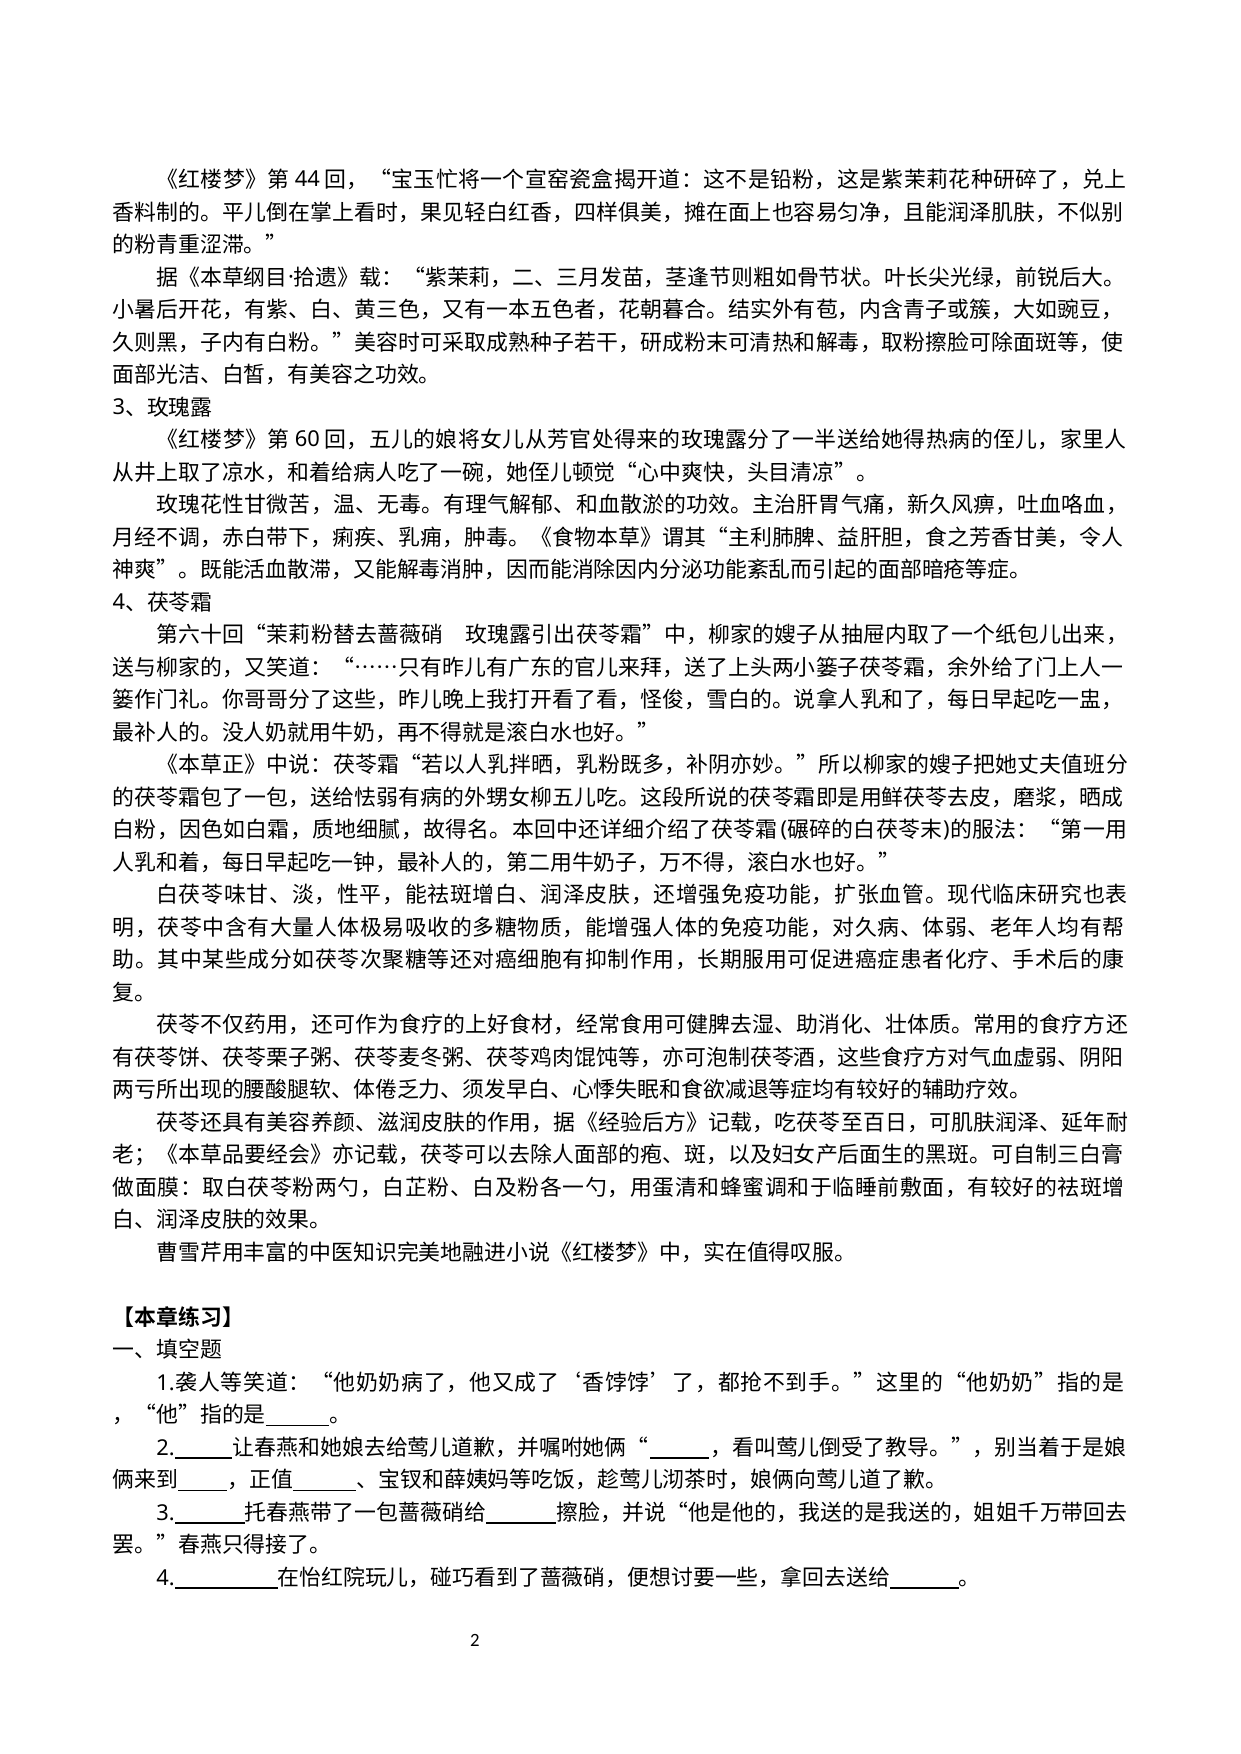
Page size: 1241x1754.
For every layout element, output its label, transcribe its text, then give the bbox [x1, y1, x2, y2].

text 第六十回“茉莉粉替去蔷薇硝 玫瑰露引出茯苓霜”中，柳家的嫂子从抽屉内取了一个纸包儿出来，送与柳家的，又笑道：“……只有昨儿有广东的官儿来拜，送了上头两小篓子茯苓霜，余外给了门上人一篓作门礼。你哥哥分了这些，昨儿晚上我打开看了看，怪俊，雪白的。说拿人乳和了，每日早起吃一盅，最补人的。没人奶就用牛奶，再不得就是滚白水也好。” [112, 617, 1128, 747]
text 茯苓不仅药用，还可作为食疗的上好食材，经常食用可健脾去湿、助消化、壮体质。常用的食疗方还有茯苓饼、茯苓栗子粥、茯苓麦冬粥、茯苓鸡肉馄饨等，亦可泡制茯苓酒，这些食疗方对气血虚弱、阴阳两亏所出现的腰酸腿软、体倦乏力、须发早白、心悸失眠和食欲减退等症均有较好的辅助疗效。 [112, 1007, 1128, 1104]
text 曹雪芹用丰富的中医知识完美地融进小说《红楼梦》中，实在值得叹服。 [112, 1234, 1128, 1267]
text 茯苓还具有美容养颜、滋润皮肤的作用，据《经验后方》记载，吃茯苓至百日，可肌肤润泽、延年耐老；《本草品要经会》亦记载，茯苓可以去除人面部的疱、斑，以及妇女产后面生的黑斑。可自制三白膏做面膜：取白茯苓粉两勺，白芷粉、白及粉各一勺，用蛋清和蜂蜜调和于临睡前敷面，有较好的祛斑增白、润泽皮肤的效果。 [112, 1104, 1128, 1234]
text 1.袭人等笑道：“他奶奶病了，他又成了‘香饽饽’了，都抢不到手。”这里的“他奶奶”指的是 ，“他”指的是 。 [112, 1364, 1128, 1429]
text 一、填空题 [112, 1332, 1128, 1364]
text 4. 在怡红院玩儿，碰巧看到了蔷薇硝，便想讨要一些，拿回去送给 。 [112, 1559, 1128, 1592]
text 据《本草纲目·拾遗》载：“紫茉莉，二、三月发苗，茎逢节则粗如骨节状。叶长尖光绿，前锐后大。小暑后开花，有紫、白、黄三色，又有一本五色者，花朝暮合。结实外有苞，内含青子或簇，大如豌豆，久则黑，子内有白粉。”美容时可采取成熟种子若干，研成粉末可清热和解毒，取粉擦脸可除面斑等，使面部光洁、白皙，有美容之功效。 [112, 259, 1128, 389]
text 玫瑰花性甘微苦，温、无毒。有理气解郁、和血散淤的功效。主治肝胃气痛，新久风痹，吐血咯血，月经不调，赤白带下，痢疾、乳痈，肿毒。《食物本草》谓其“主利肺脾、益肝胆，食之芳香甘美，令人神爽”。既能活血散滞，又能解毒消肿，因而能消除因内分泌功能紊乱而引起的面部暗疮等症。 [112, 487, 1128, 584]
text 【本章练习】 [112, 1299, 1128, 1332]
text 《本草正》中说：茯苓霜“若以人乳拌晒，乳粉既多，补阴亦妙。”所以柳家的嫂子把她丈夫值班分的茯苓霜包了一包，送给怯弱有病的外甥女柳五儿吃。这段所说的茯苓霜即是用鲜茯苓去皮，磨浆，晒成白粉，因色如白霜，质地细腻，故得名。本回中还详细介绍了茯苓霜(碾碎的白茯苓末)的服法：“第一用人乳和着，每日早起吃一钟，最补人的，第二用牛奶子，万不得，滚白水也好。” [112, 747, 1128, 877]
text 3. 托春燕带了一包蔷薇硝给 擦脸，并说“他是他的，我送的是我送的，姐姐千万带回去罢。”春燕只得接了。 [112, 1494, 1128, 1559]
text 白茯苓味甘、淡，性平，能祛斑增白、润泽皮肤，还增强免疫功能，扩张血管。现代临床研究也表明，茯苓中含有大量人体极易吸收的多糖物质，能增强人体的免疫功能，对久病、体弱、老年人均有帮助。其中某些成分如茯苓次聚糖等还对癌细胞有抑制作用，长期服用可促进癌症患者化疗、手术后的康复。 [112, 877, 1128, 1007]
text 2. 让春燕和她娘去给莺儿道歉，并嘱咐她俩“ ，看叫莺儿倒受了教导。”，别当着于是娘俩来到 ，正值 、宝钗和薛姨妈等吃饭，趁莺儿沏茶时，娘俩向莺儿道了歉。 [112, 1429, 1128, 1494]
text 3、玫瑰露 [112, 389, 1128, 422]
text 《红楼梦》第60回，五儿的娘将女儿从芳官处得来的玫瑰露分了一半送给她得热病的侄儿，家里人从井上取了凉水，和着给病人吃了一碗，她侄儿顿觉“心中爽快，头目清凉”。 [112, 422, 1128, 487]
text 4、茯苓霜 [112, 584, 1128, 617]
text 《红楼梦》第44回，“宝玉忙将一个宣窑瓷盒揭开道：这不是铅粉，这是紫茉莉花种研碎了，兑上香料制的。平儿倒在掌上看时，果见轻白红香，四样俱美，摊在面上也容易匀净，且能润泽肌肤，不似别的粉青重涩滞。” [112, 162, 1128, 259]
